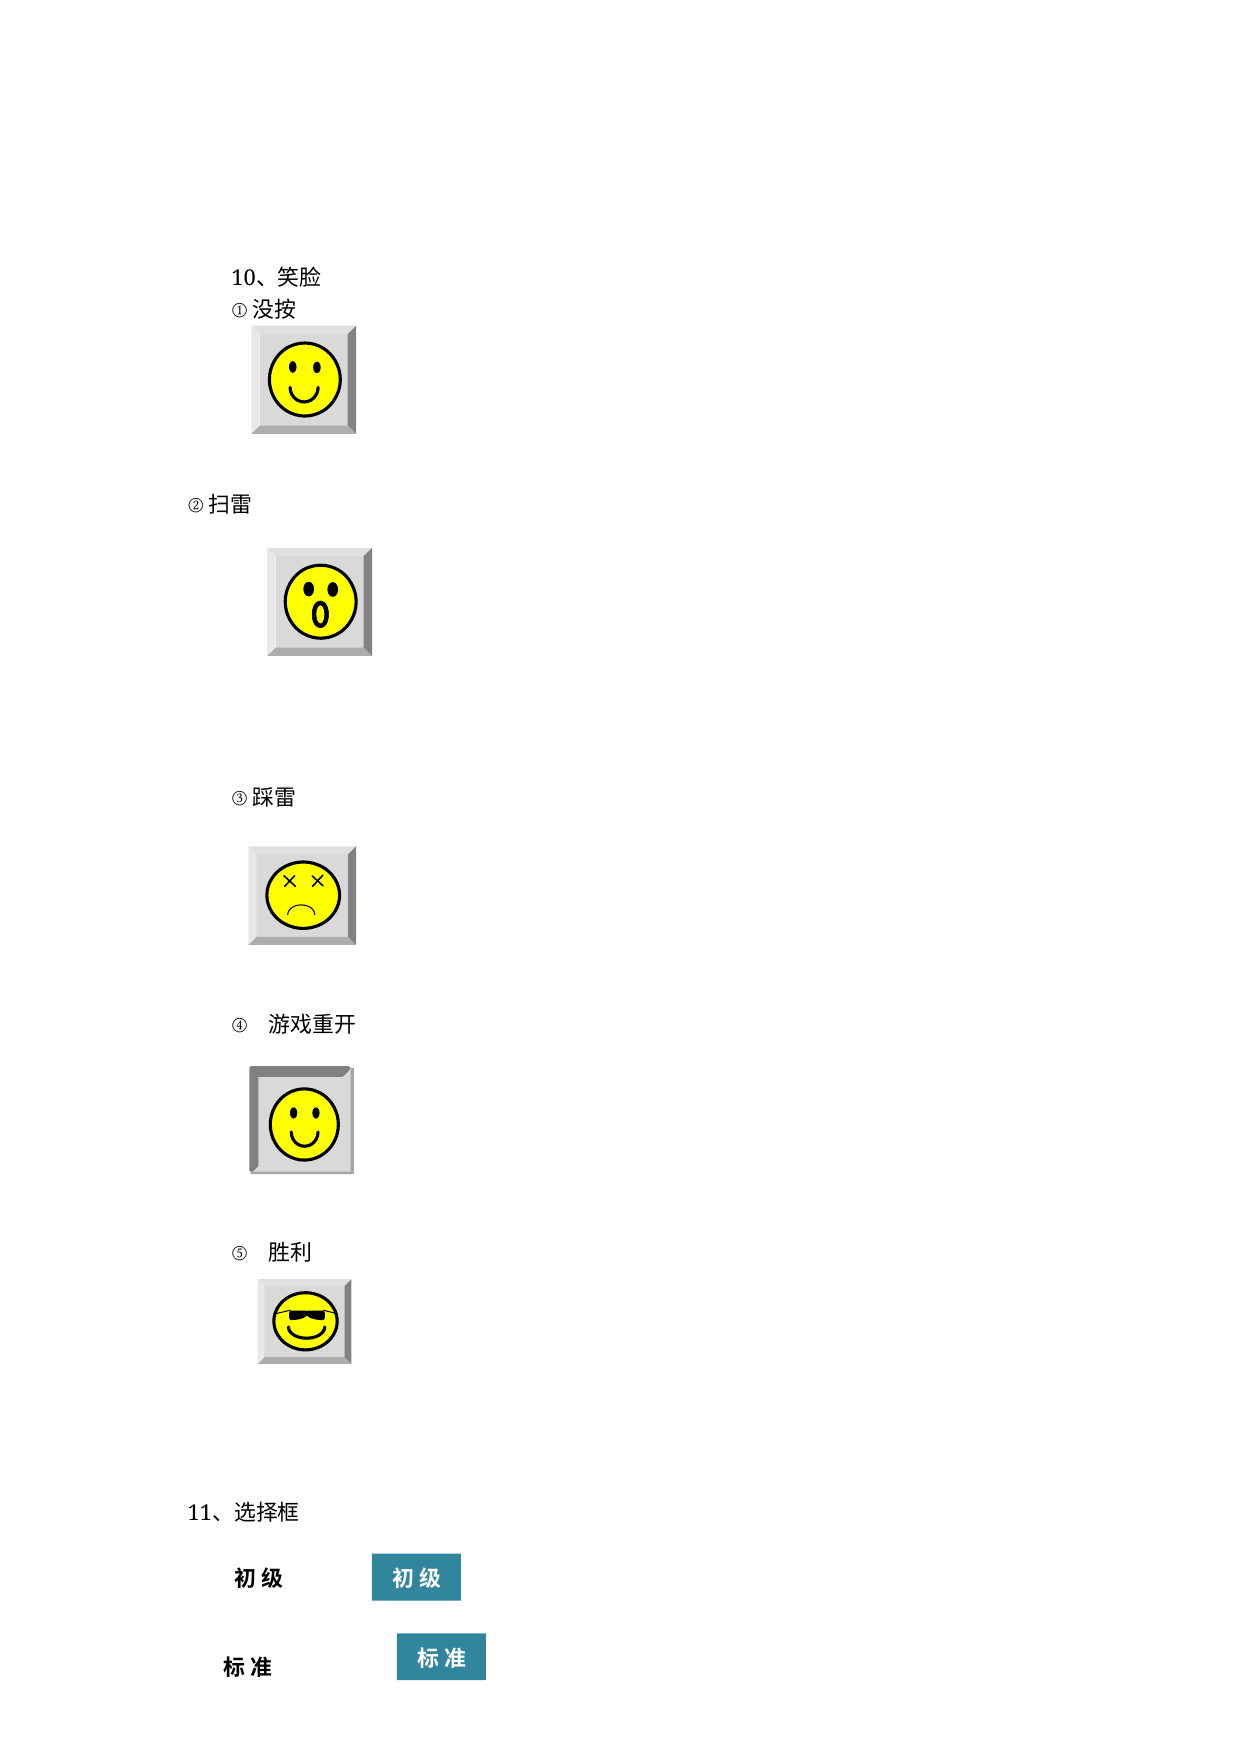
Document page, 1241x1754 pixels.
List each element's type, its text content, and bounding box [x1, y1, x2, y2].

text ①没按 [187, 292, 1053, 324]
text 11、选择框 [187, 1494, 1053, 1527]
list 胜利 [231, 1234, 1053, 1267]
list 游戏重开 [231, 1007, 1053, 1039]
text ②扫雷 [187, 487, 1053, 519]
text ③踩雷 [187, 779, 1053, 812]
text 10、笑脸 [187, 259, 1053, 292]
